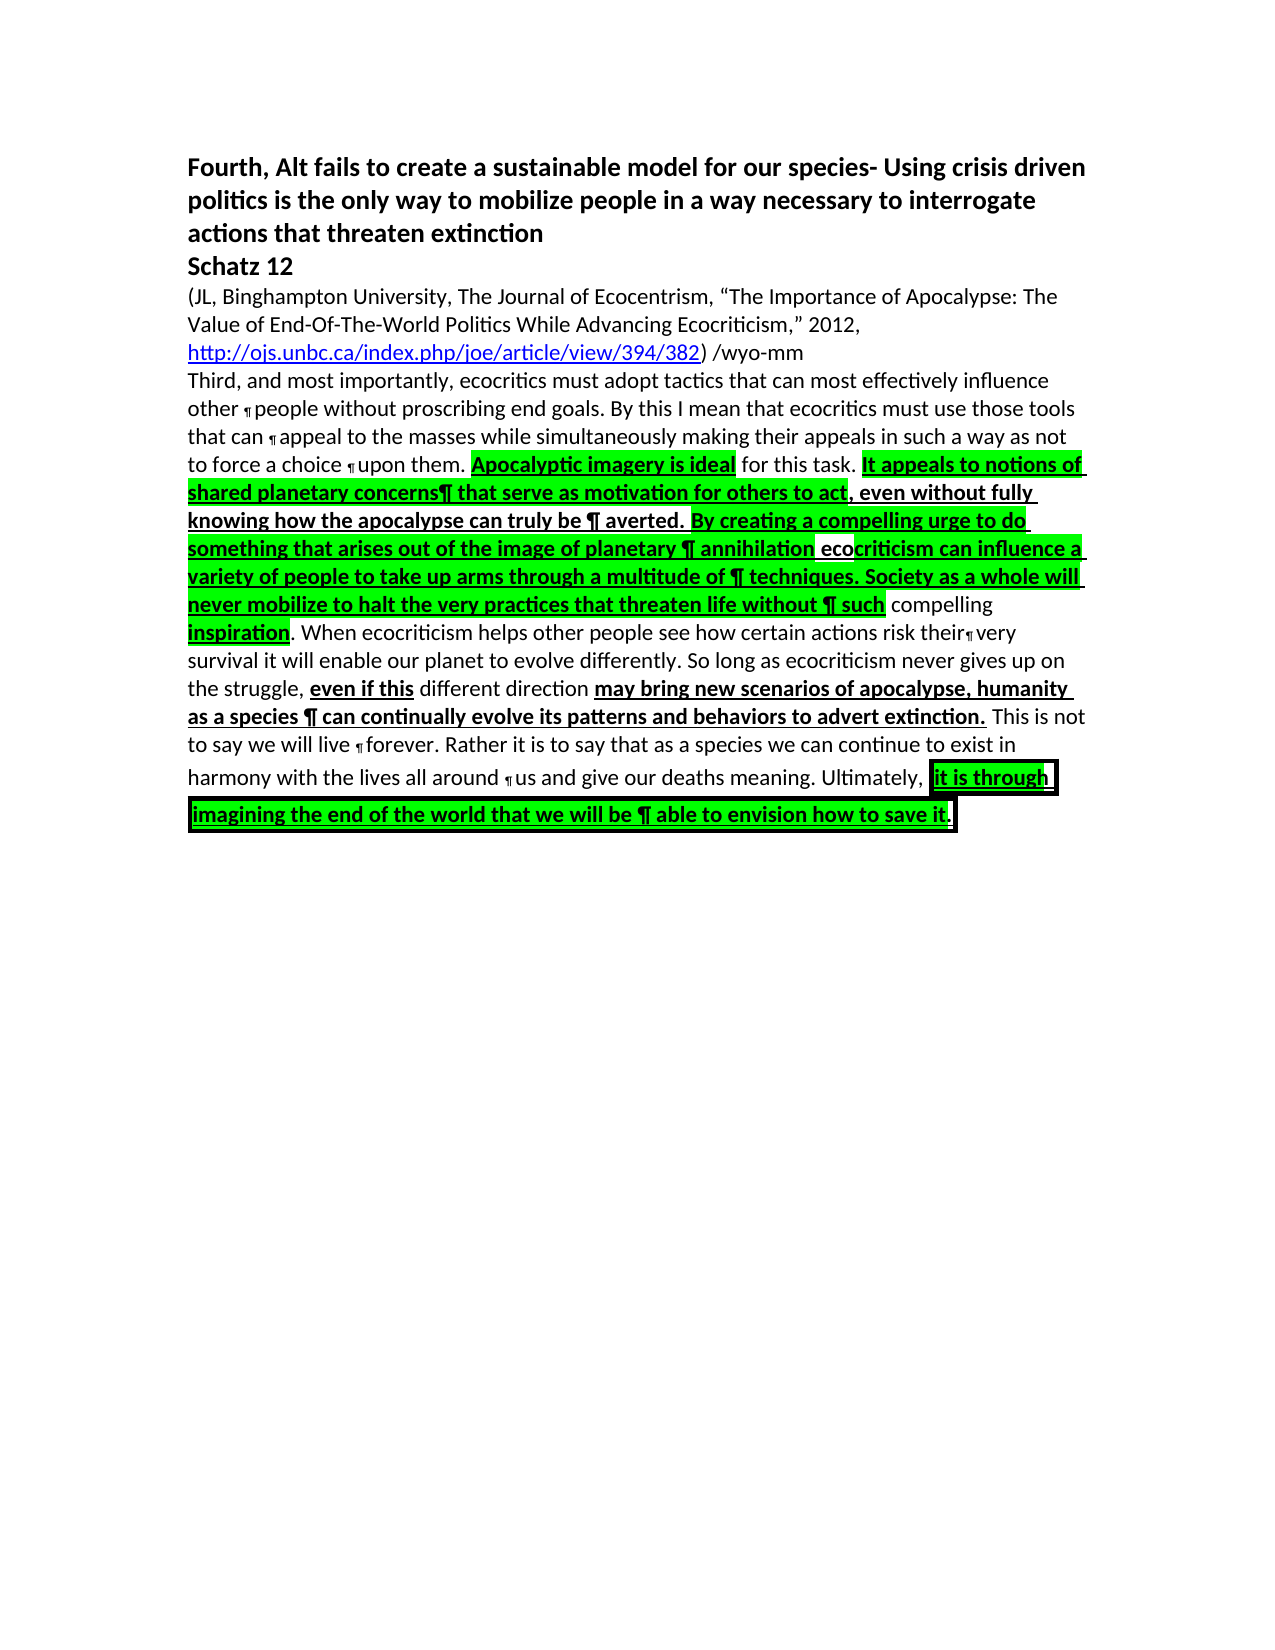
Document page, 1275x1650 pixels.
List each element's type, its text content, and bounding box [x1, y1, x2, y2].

text Third, and most importantly, ecocritics must adopt tactics that can most effectively influence other ¶ people without proscribing end goals. By this I mean that ecocritics must use those tools that can ¶ appeal to the masses while simultaneously making their appeals in such a way as not to force a choice ¶ upon them. Apocalyptic imagery is ideal for this task. It appeals to notions of shared planetary concerns¶ that serve as motivation for others to act, even without fully knowing how the apocalypse can truly be ¶ averted. By creating a compelling urge to do something that arises out of the image of planetary ¶ annihilation ecocriticism can influence a variety of people to take up arms through a multitude of ¶ techniques. Society as a whole will never mobilize to halt the very practices that threaten life without ¶ such compelling inspiration. When ecocriticism helps other people see how certain actions risk their¶ very survival it will enable our planet to evolve differently. So long as ecocriticism never gives up on the struggle, even if this different direction may bring new scenarios of apocalypse, humanity as a species ¶ can continually evolve its patterns and behaviors to advert extinction. This is not to say we will live ¶ forever. Rather it is to say that as a species we can continue to exist in harmony with the lives all around ¶ us and give our deaths meaning. Ultimately, it is through imagining the end of the world that we will be ¶ able to envision how to save it. [187, 366, 1087, 558]
text Third, and most importantly, ecocritics must adopt tactics that can most effectively influence other ¶ people without proscribing end goals. By this I mean that ecocritics must use those tools that can ¶ appeal to the masses while simultaneously making their appeals in such a way as not to force a choice ¶ upon them. Apocalyptic imagery is ideal for this task. It appeals to notions of shared planetary concerns¶ that serve as motivation for others to act, even without fully knowing how the apocalypse can truly be ¶ averted. By creating a compelling urge to do something that arises out of the image of planetary ¶ annihilation ecocriticism can influence a variety of people to take up arms through a multitude of ¶ techniques. Society as a whole will never mobilize to halt the very practices that threaten life without ¶ such compelling inspiration. When ecocriticism helps other people see how certain actions risk their¶ very survival it will enable our planet to evolve differently. So long as ecocriticism never gives up on the struggle, even if this different direction may bring new scenarios of apocalypse, humanity as a species ¶ can continually evolve its patterns and behaviors to advert extinction. This is not to say we will live ¶ forever. Rather it is to say that as a species we can continue to exist in harmony with the lives all around ¶ us and give our deaths meaning. Ultimately, it is through imagining the end of the world that we will be ¶ able to envision how to save it. [187, 560, 1087, 833]
subtitle Fourth, Alt fails to create a sustainable model for our species- Using crisis driven politics is the only way to mobilize people in a way necessary to interrogate actions that threaten extinction [187, 150, 1087, 249]
text (JL, Binghampton University, The Journal of Ecocentrism, “The Importance of Apocalypse: The Value of End-Of-The-World Politics While Advancing Ecocriticism,” 2012, http://ojs.unbc.ca/index.php/joe/article/view/394/382) /wyo-mm [187, 282, 1087, 366]
text Schatz 12 [187, 249, 1087, 282]
